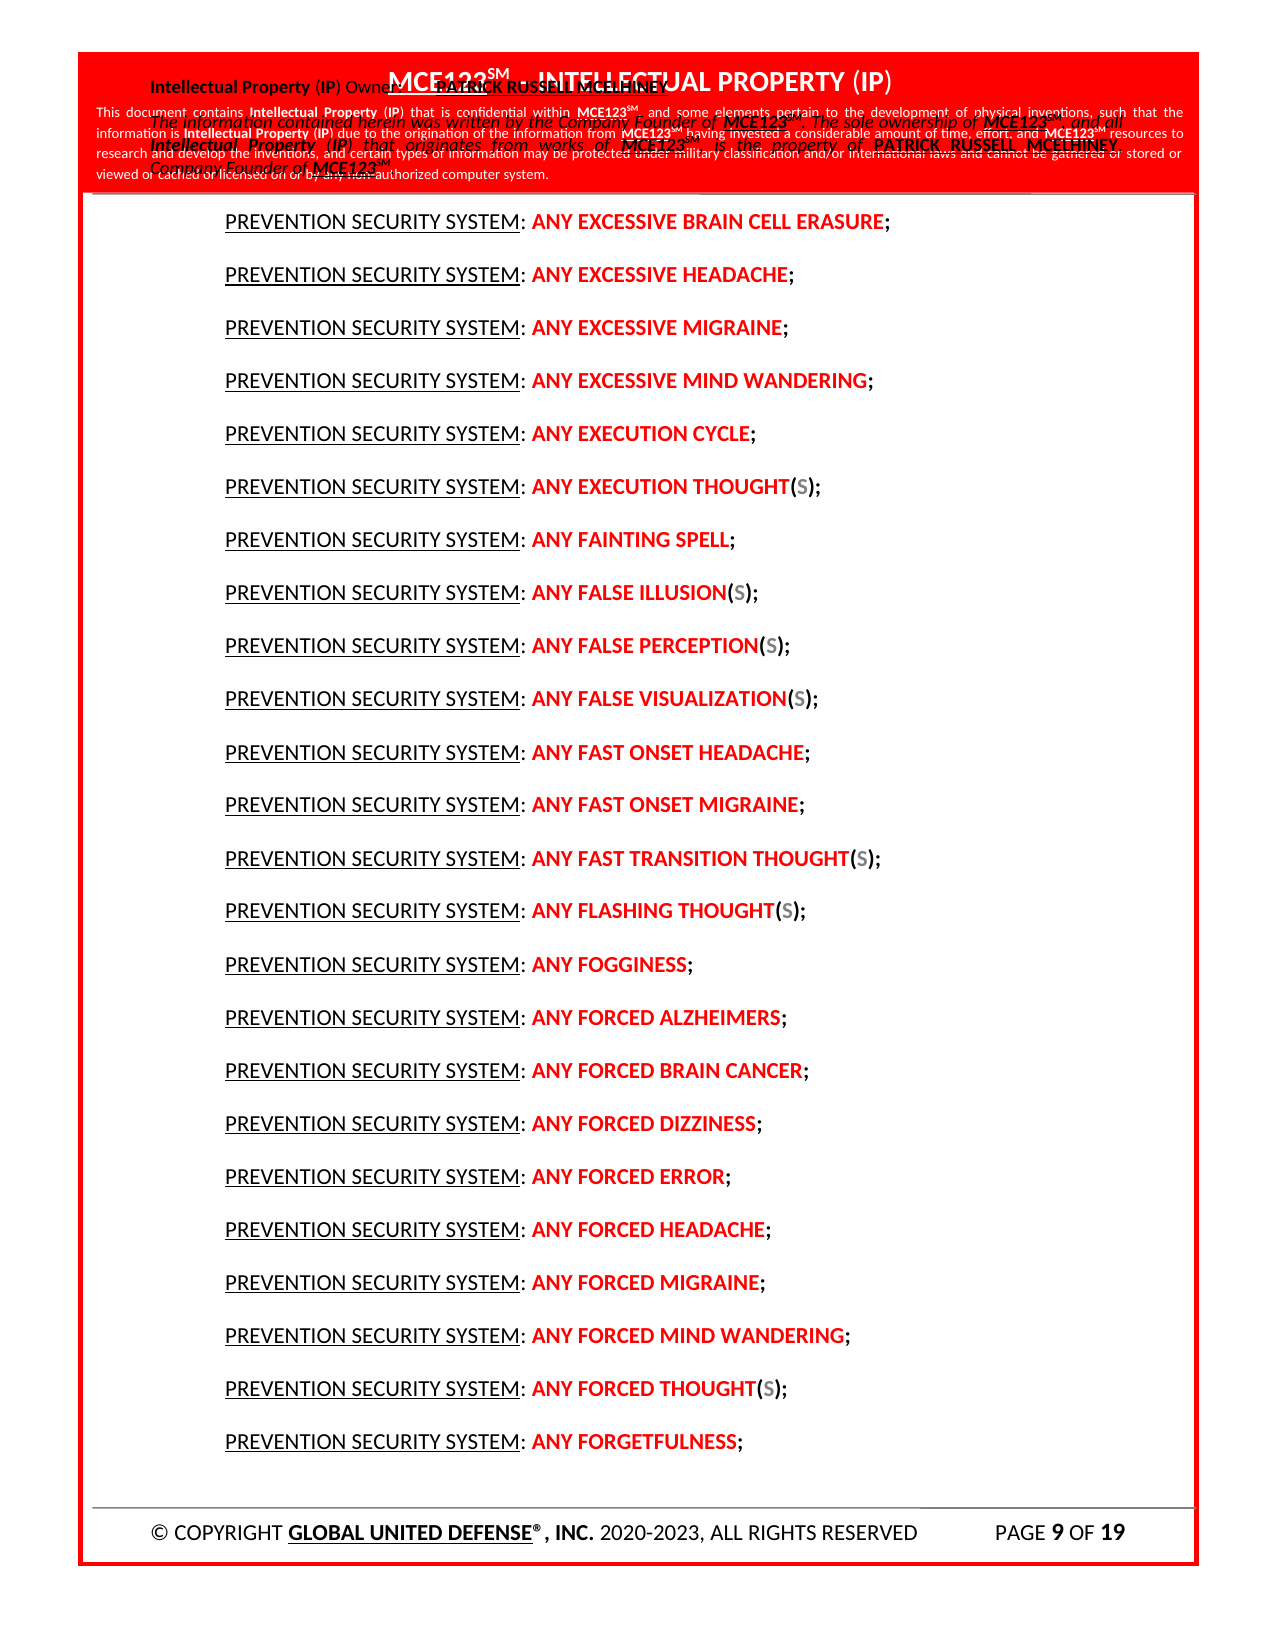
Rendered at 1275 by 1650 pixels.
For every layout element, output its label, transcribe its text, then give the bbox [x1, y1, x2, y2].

text PREVENTION SECURITY SYSTEM: ANY FOGGINESS; [187, 950, 1125, 978]
text PREVENTION SECURITY SYSTEM: ANY EXCESSIVE HEADACHE; [187, 260, 1125, 288]
text PREVENTION SECURITY SYSTEM: ANY FAINTING SPELL; [187, 526, 1125, 553]
text PREVENTION SECURITY SYSTEM: ANY FORCED BRAIN CANCER; [187, 1056, 1125, 1084]
text PREVENTION SECURITY SYSTEM: ANY FORCED MIGRAINE; [187, 1268, 1125, 1296]
text PREVENTION SECURITY SYSTEM: ANY FORCED DIZZINESS; [187, 1109, 1125, 1137]
text PREVENTION SECURITY SYSTEM: ANY EXCESSIVE MIGRAINE; [187, 313, 1125, 341]
text PREVENTION SECURITY SYSTEM: ANY EXCESSIVE BRAIN CELL ERASURE; [187, 207, 1125, 235]
text PREVENTION SECURITY SYSTEM: ANY FORCED ERROR; [187, 1162, 1125, 1190]
text PREVENTION SECURITY SYSTEM: ANY FAST TRANSITION THOUGHT(S); [187, 844, 1125, 872]
text PREVENTION SECURITY SYSTEM: ANY FORCED THOUGHT(S); [187, 1374, 1125, 1402]
text PREVENTION SECURITY SYSTEM: ANY FAST ONSET MIGRAINE; [187, 791, 1125, 819]
text PREVENTION SECURITY SYSTEM: ANY EXCESSIVE MIND WANDERING; [187, 366, 1125, 394]
text PREVENTION SECURITY SYSTEM: ANY FORCED ALZHEIMERS; [187, 1003, 1125, 1031]
text PREVENTION SECURITY SYSTEM: ANY EXECUTION THOUGHT(S); [187, 472, 1125, 501]
text PREVENTION SECURITY SYSTEM: ANY FORCED HEADACHE; [187, 1215, 1125, 1243]
text PREVENTION SECURITY SYSTEM: ANY FALSE PERCEPTION(S); [187, 632, 1125, 659]
text PREVENTION SECURITY SYSTEM: ANY FALSE ILLUSION(S); [187, 578, 1125, 607]
text PREVENTION SECURITY SYSTEM: ANY EXECUTION CYCLE; [187, 419, 1125, 447]
text PREVENTION SECURITY SYSTEM: ANY FLASHING THOUGHT(S); [187, 897, 1125, 925]
text PREVENTION SECURITY SYSTEM: ANY FORCED MIND WANDERING; [187, 1321, 1125, 1349]
text PREVENTION SECURITY SYSTEM: ANY FORGETFULNESS; [187, 1427, 1125, 1455]
text PREVENTION SECURITY SYSTEM: ANY FAST ONSET HEADACHE; [187, 738, 1125, 766]
text PREVENTION SECURITY SYSTEM: ANY FALSE VISUALIZATION(S); [187, 684, 1125, 713]
